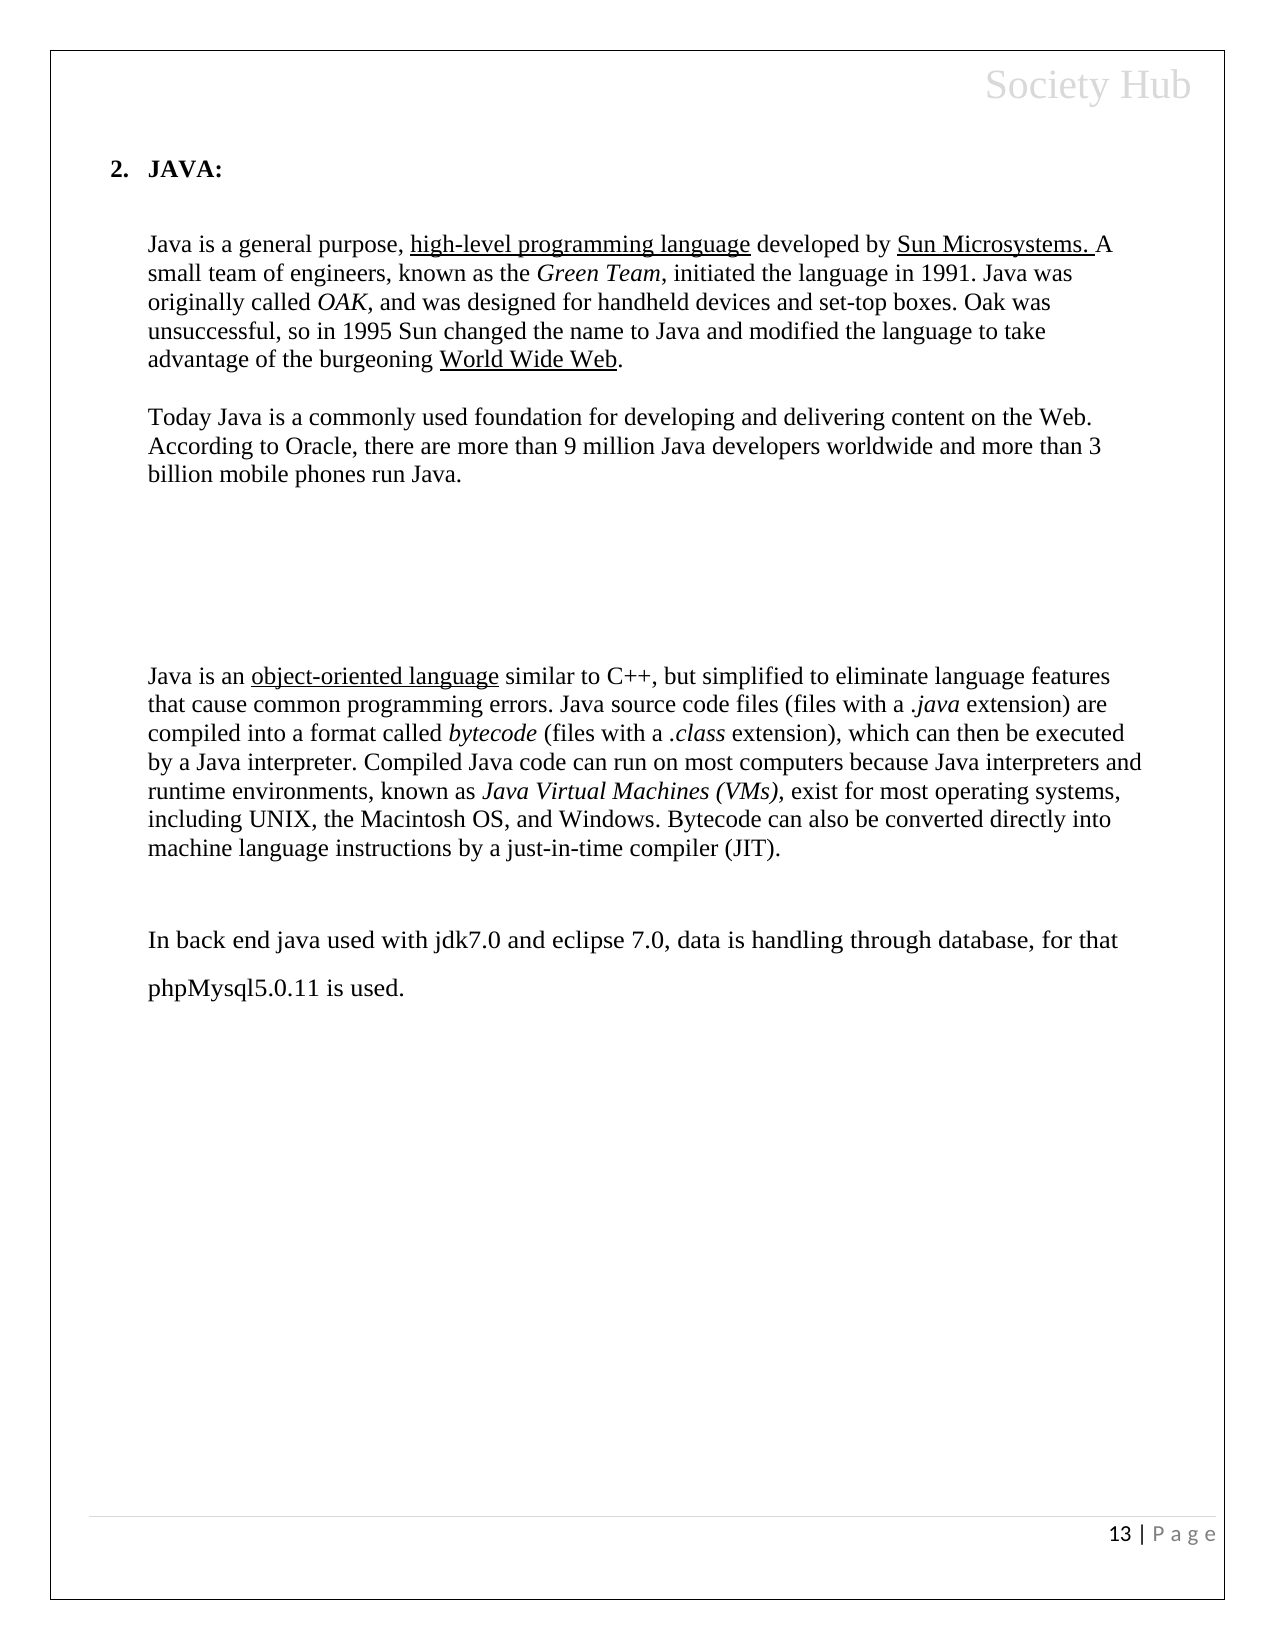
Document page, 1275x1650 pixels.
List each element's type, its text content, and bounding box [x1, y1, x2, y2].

list Today Java is a commonly used foundation for developing and delivering content on the Web. According to Oracle, there are more than 9 million Java developers worldwide and more than 3 billion mobile phones run Java. [148, 402, 1152, 488]
list Java is an object-oriented language similar to C++, but simplified to eliminate language features that cause common programming errors. Java source code files (files with a .java extension) are compiled into a format called bytecode (files with a .class extension), which can then be executed by a Java interpreter. Compiled Java code can run on most computers because Java interpreters and runtime environments, known as Java Virtual Machines (VMs), exist for most operating systems, including UNIX, the Macintosh OS, and Windows. Bytecode can also be converted directly into machine language instructions by a just-in-time compiler (JIT). [148, 661, 1152, 862]
list Java is a general purpose, high-level programming language developed by Sun Microsystems. A small team of engineers, known as the Green Team, initiated the language in 1991. Java was originally called OAK, and was designed for handheld devices and set-top boxes. Oak was unsuccessful, so in 1995 Sun changed the name to Java and modified the language to take advantage of the burgeoning World Wide Web. [148, 229, 1152, 373]
text In back end java used with jdk7.0 and eclipse 7.0, data is handling through database, for that phpMysql5.0.11 is used. [148, 910, 1152, 1006]
list JAVA: [110, 154, 1152, 183]
